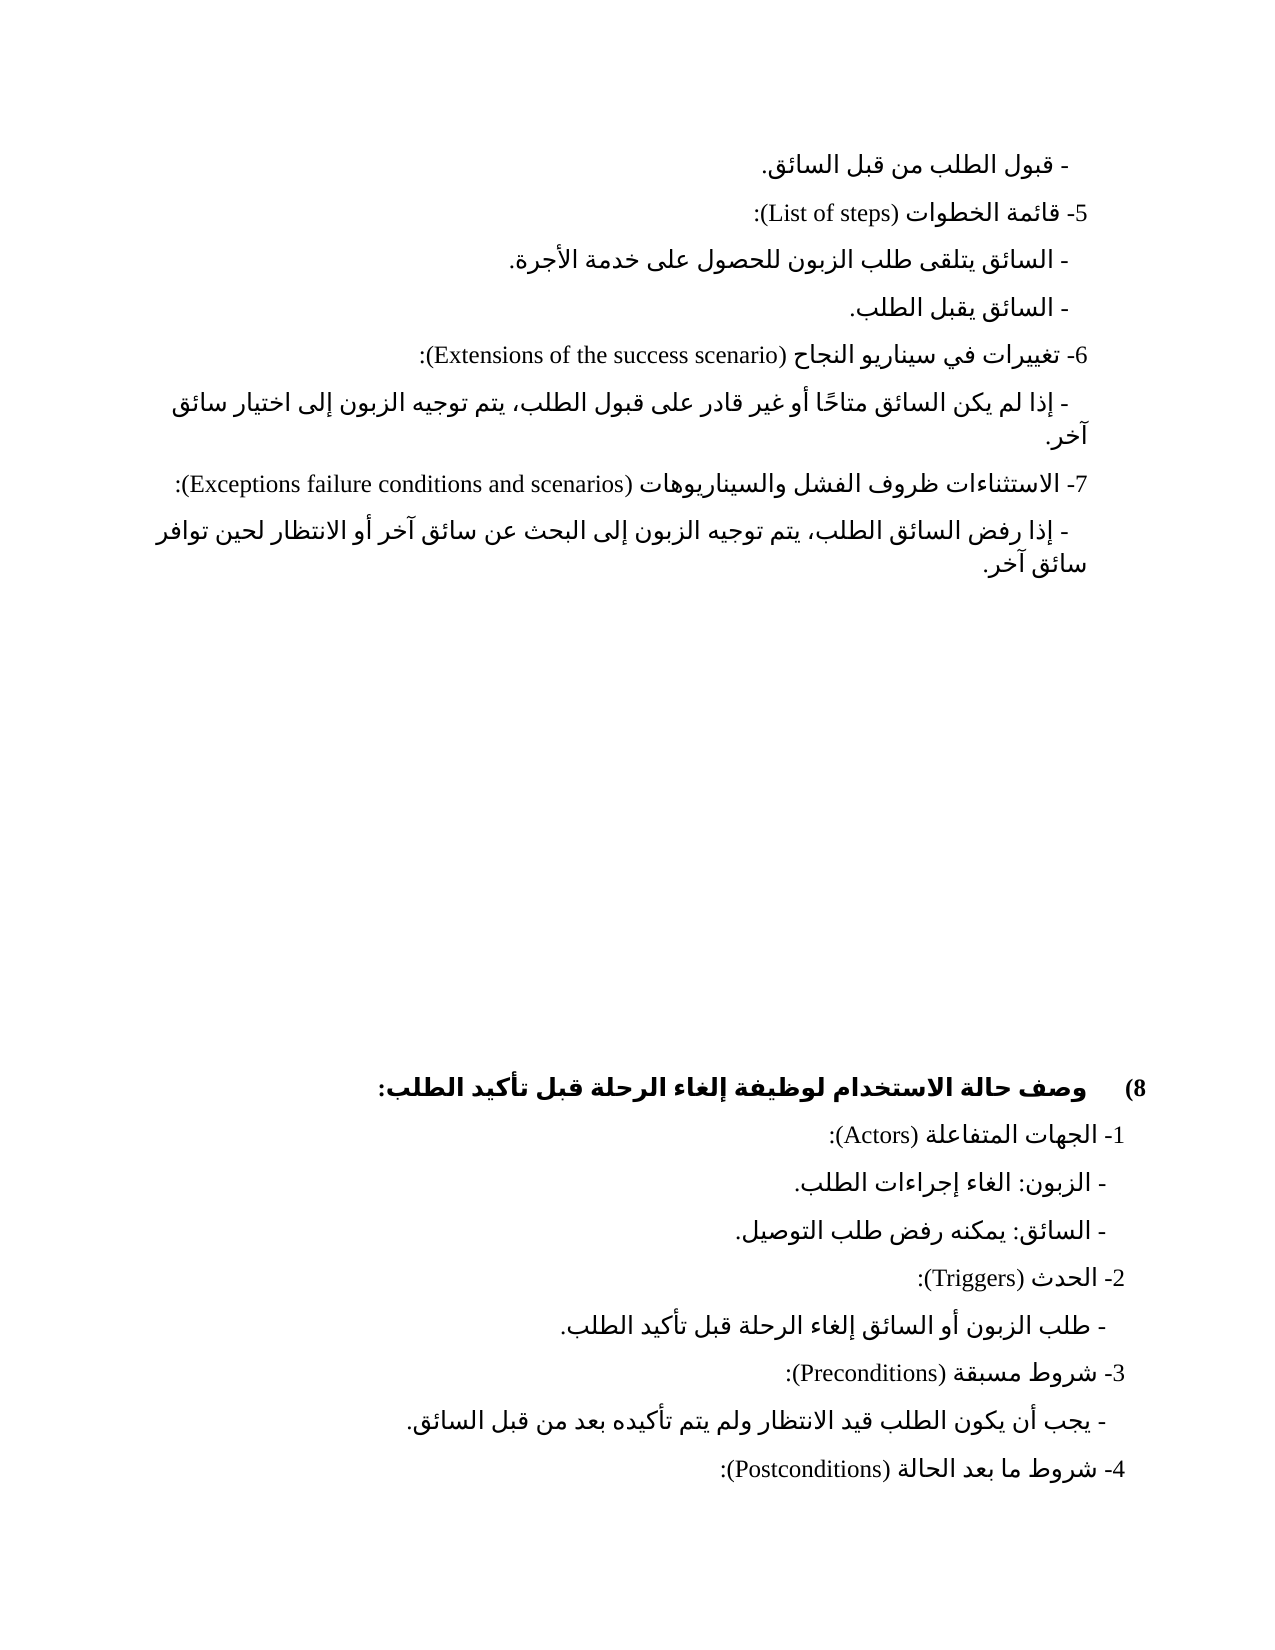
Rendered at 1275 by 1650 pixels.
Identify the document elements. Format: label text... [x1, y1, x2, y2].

text - طلب الزبون أو السائق إلغاء الرحلة قبل تأكيد الطلب. [150, 1311, 1125, 1340]
text 4- شروط ما بعد الحالة (Postconditions): [150, 1454, 1125, 1482]
text - إذا لم يكن السائق متاحًا أو غير قادر على قبول الطلب، يتم توجيه الزبون إلى اختيار سائق آخر. [150, 388, 1087, 450]
text 6- تغييرات في سيناريو النجاح (Extensions of the success scenario): [150, 340, 1087, 369]
text 3- شروط مسبقة (Preconditions): [150, 1358, 1125, 1387]
text - الزبون: الغاء إجراءات الطلب. [150, 1168, 1125, 1197]
text - قبول الطلب من قبل السائق. [150, 150, 1087, 179]
text 1- الجهات المتفاعلة (Actors): [150, 1121, 1125, 1149]
text 5- قائمة الخطوات (List of steps): [150, 198, 1087, 226]
text - السائق: يمكنه رفض طلب التوصيل. [150, 1216, 1125, 1244]
text - إذا رفض السائق الطلب، يتم توجيه الزبون إلى البحث عن سائق آخر أو الانتظار لحين توافر سائق آخر. [150, 516, 1087, 578]
text 2- الحدث (Triggers): [150, 1263, 1125, 1292]
text 7- الاستثناءات ظروف الفشل والسيناريوهات (Exceptions failure conditions and scenarios): [150, 469, 1087, 497]
list وصف حالة الاستخدام لوظيفة إلغاء الرحلة قبل تأكيد الطلب: [150, 1073, 1125, 1102]
text - السائق يقبل الطلب. [150, 293, 1087, 322]
text - يجب أن يكون الطلب قيد الانتظار ولم يتم تأكيده بعد من قبل السائق. [150, 1406, 1125, 1435]
text - السائق يتلقى طلب الزبون للحصول على خدمة الأجرة. [150, 245, 1087, 274]
